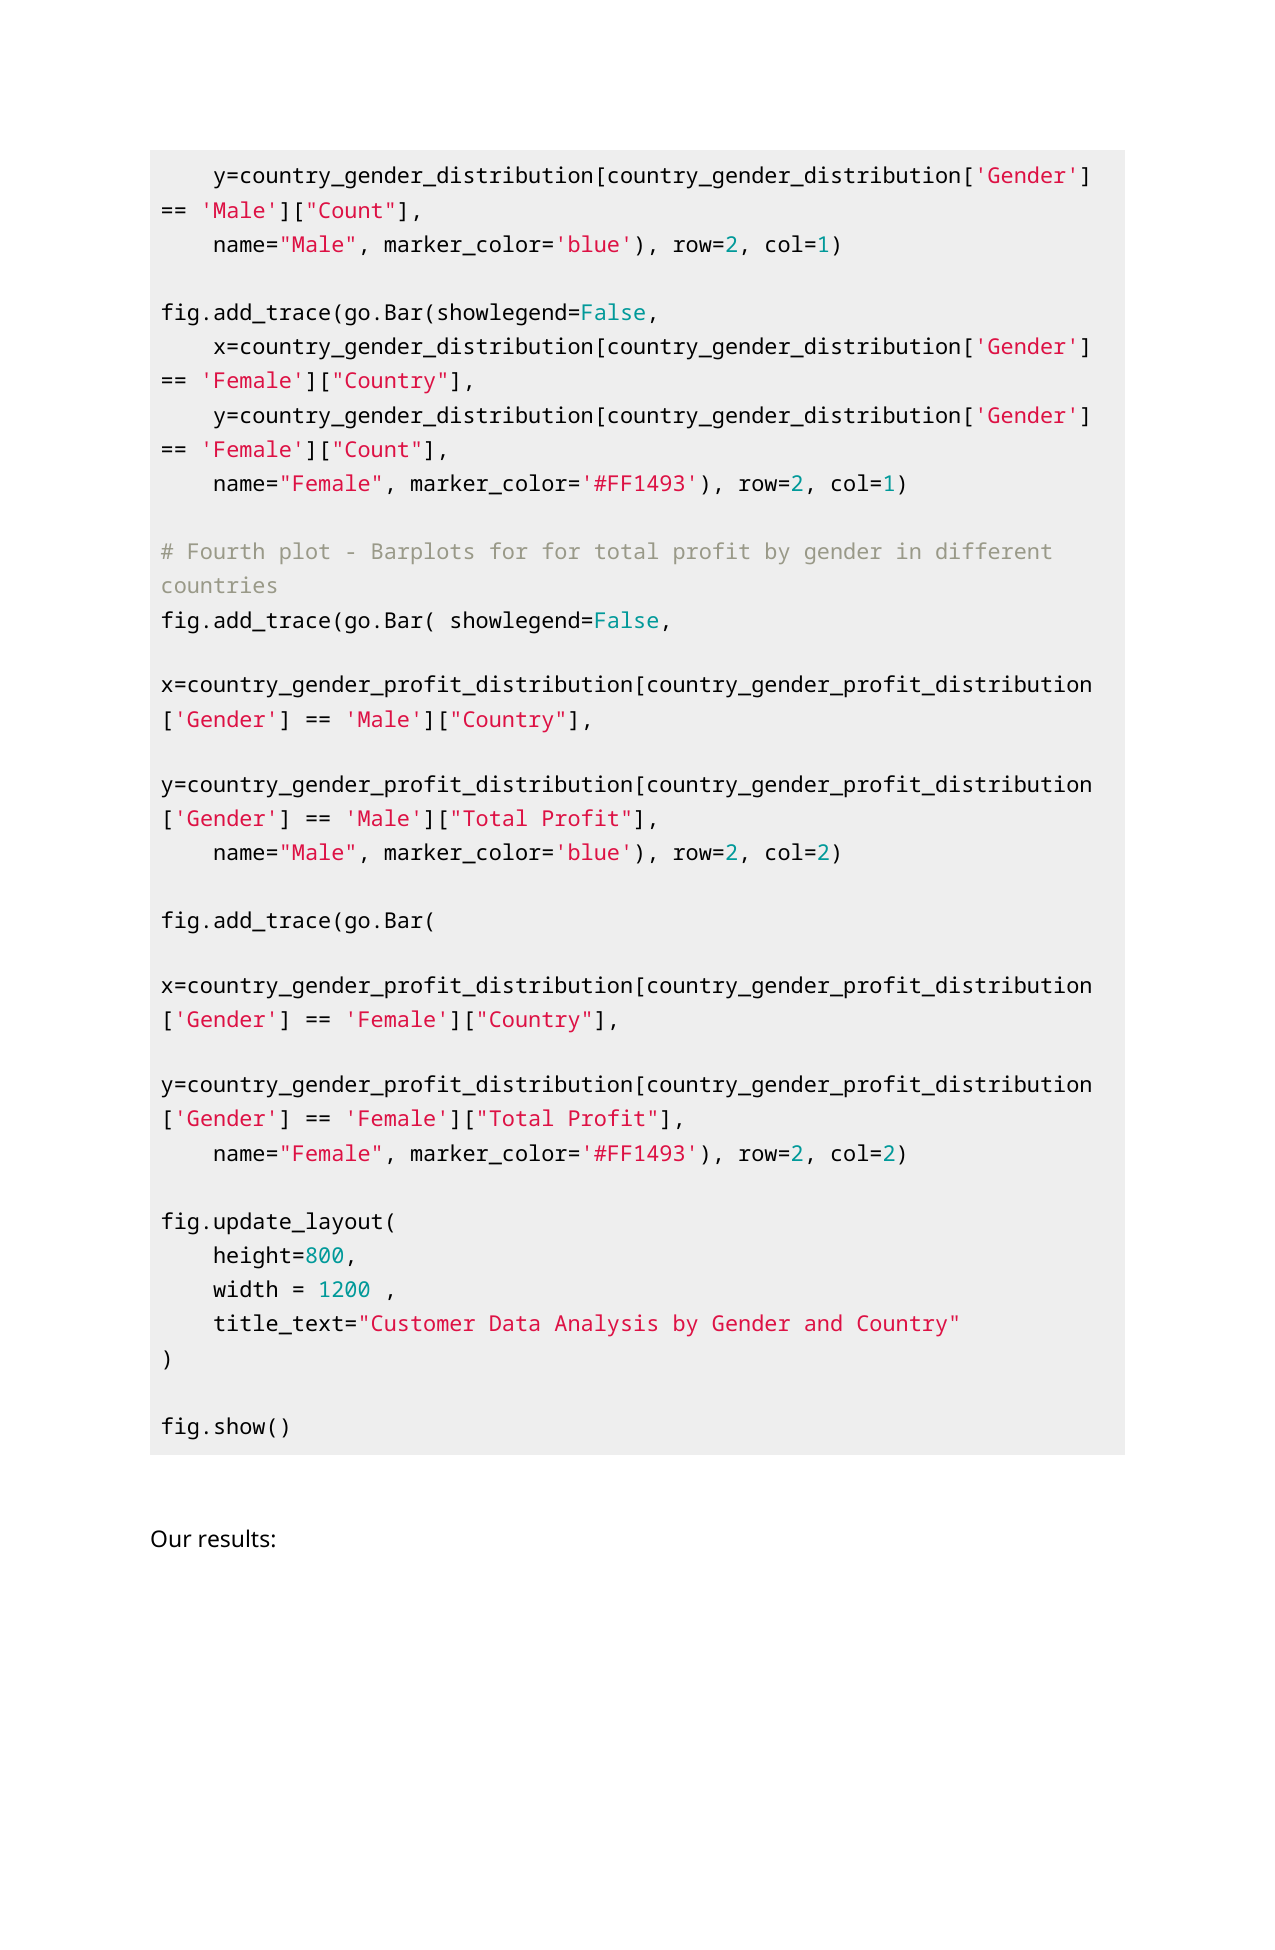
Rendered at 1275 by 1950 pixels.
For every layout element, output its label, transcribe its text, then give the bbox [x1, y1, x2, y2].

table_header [150, 150, 1125, 1455]
text Our results: [150, 1523, 1125, 1554]
